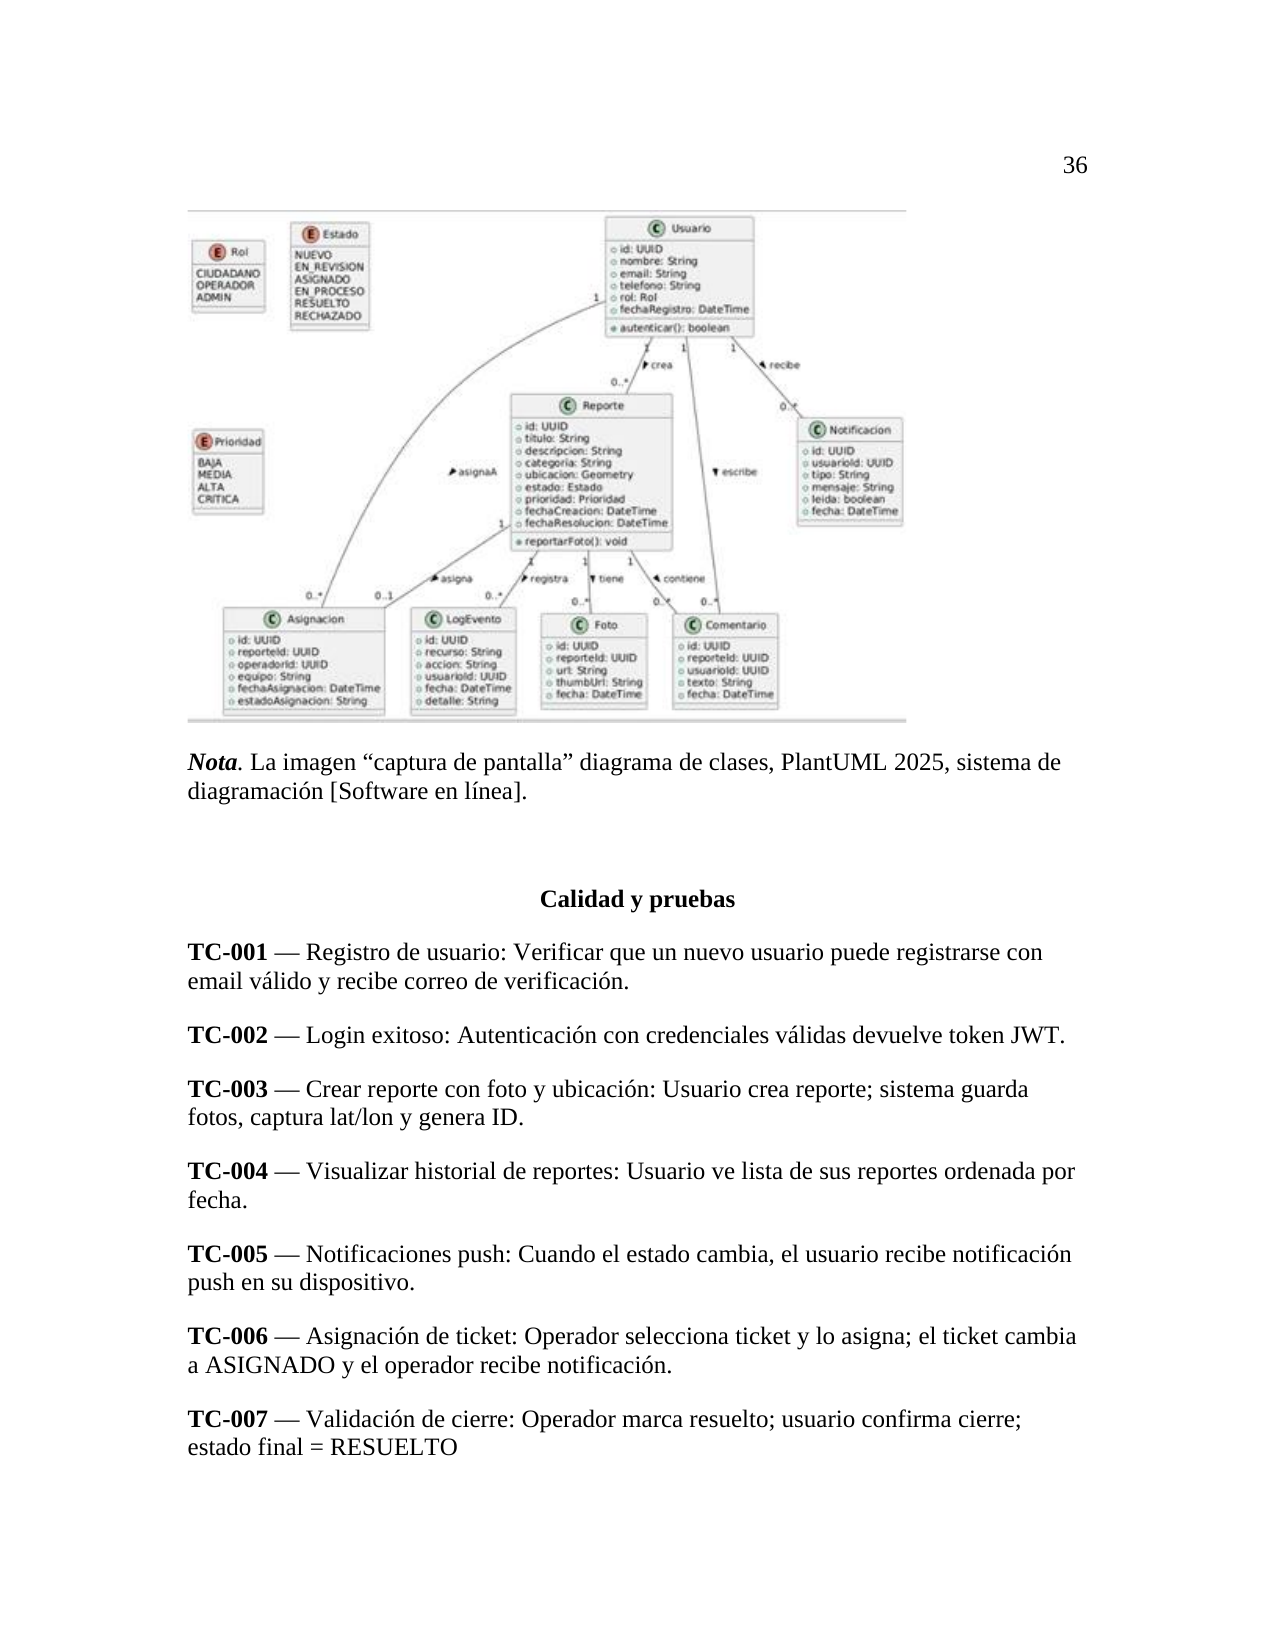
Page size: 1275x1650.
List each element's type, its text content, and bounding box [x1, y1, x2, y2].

text TC-001 — Registro de usuario: Verificar que un nuevo usuario puede registrarse con email válido y recibe correo de verificación. [187, 937, 1087, 995]
text TC-002 — Login exitoso: Autenticación con credenciales válidas devuelve token JWT. [187, 1020, 1087, 1049]
text TC-004 — Visualizar historial de reportes: Usuario ve lista de sus reportes ordenada por fecha. [187, 1156, 1087, 1214]
text Calidad y pruebas [187, 884, 1087, 912]
text TC-007 — Validación de cierre: Operador marca resuelto; usuario confirma cierre; estado final = RESUELTO [187, 1404, 1087, 1461]
text TC-003 — Crear reporte con foto y ubicación: Usuario crea reporte; sistema guarda fotos, captura lat/lon y genera ID. [187, 1074, 1087, 1131]
text TC-005 — Notificaciones push: Cuando el estado cambia, el usuario recibe notificación push en su dispositivo. [187, 1239, 1087, 1296]
picture [187, 210, 907, 723]
text TC-006 — Asignación de ticket: Operador selecciona ticket y lo asigna; el ticket cambia a ASIGNADO y el operador recibe notificación. [187, 1321, 1087, 1379]
text Nota. La imagen “captura de pantalla” diagrama de clases, PlantUML 2025, sistema de diagramación [Software en línea]. [187, 747, 1087, 805]
